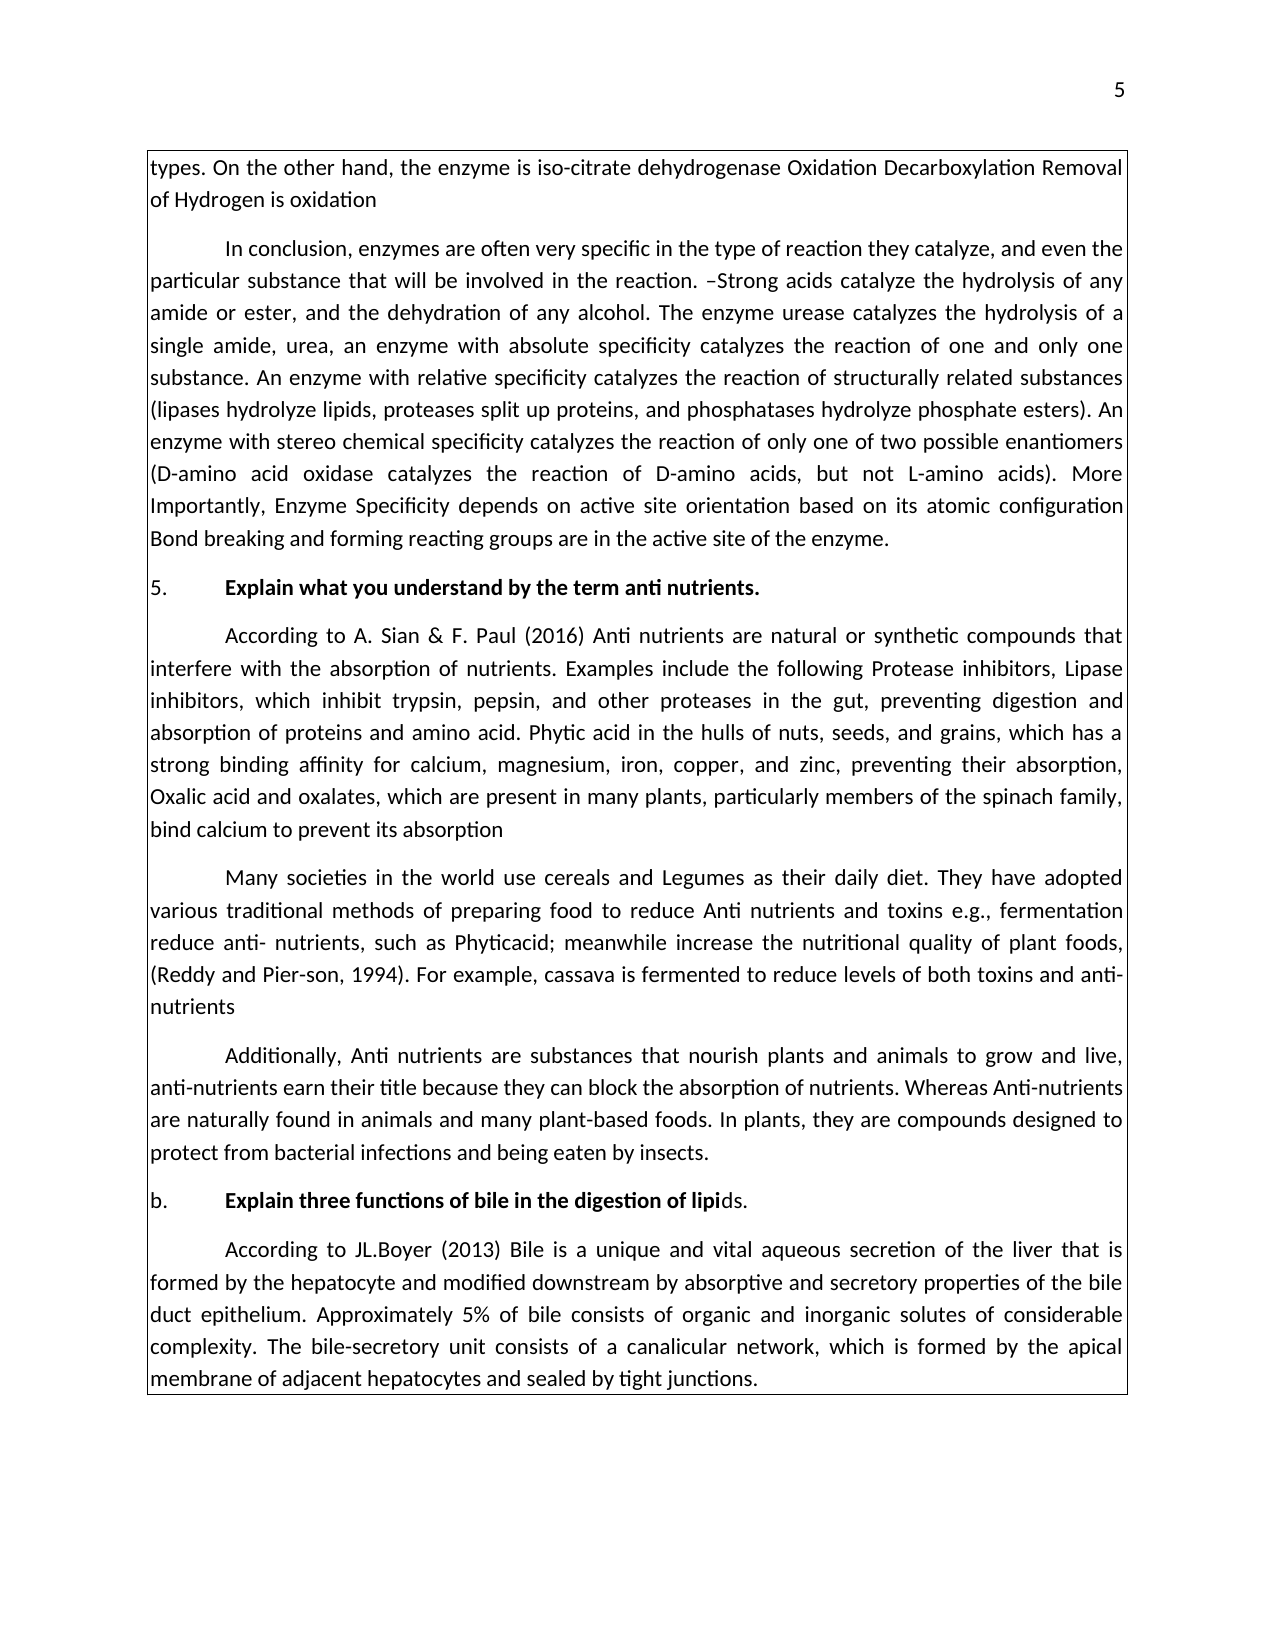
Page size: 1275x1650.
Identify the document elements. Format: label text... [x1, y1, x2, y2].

text Many societies in the world use cereals and Legumes as their daily diet. They have adopted various traditional methods of preparing food to reduce Anti nutrients and toxins e.g., fermentation reduce anti- nutrients, such as Phyticacid; meanwhile increase the nutritional quality of plant foods, (Reddy and Pier-son, 1994). For example, cassava is fermented to reduce levels of both toxins and anti-nutrients [148, 860, 1127, 1020]
text b. Explain three functions of bile in the digestion of lipids. [148, 1183, 1127, 1214]
text Additionally, Anti nutrients are substances that nourish plants and animals to grow and live, anti-nutrients earn their title because they can block the absorption of nutrients. Whereas Anti-nutrients are naturally found in animals and many plant-based foods. In plants, they are compounds designed to protect from bacterial infections and being eaten by insects. [148, 1038, 1127, 1166]
text According to A. Sian & F. Paul (2016) Anti nutrients are natural or synthetic compounds that interfere with the absorption of nutrients. Examples include the following Protease inhibitors, Lipase inhibitors, which inhibit trypsin, pepsin, and other proteases in the gut, preventing digestion and absorption of proteins and amino acid. Phytic acid in the hulls of nuts, seeds, and grains, which has a strong binding affinity for calcium, magnesium, iron, copper, and zinc, preventing their absorption, Oxalic acid and oxalates, which are present in many plants, particularly members of the spinach family, bind calcium to prevent its absorption [148, 618, 1127, 843]
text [148, 151, 1127, 213]
text According to JL.Boyer (2013) Bile is a unique and vital aqueous secretion of the liver that is formed by the hepatocyte and modified downstream by absorptive and secretory properties of the bile duct epithelium. Approximately 5% of bile consists of organic and inorganic solutes of considerable complexity. The bile-secretory unit consists of a canalicular network, which is formed by the apical membrane of adjacent hepatocytes and sealed by tight junctions. [148, 1232, 1127, 1394]
text In conclusion, enzymes are often very specific in the type of reaction they catalyze, and even the particular substance that will be involved in the reaction. –Strong acids catalyze the hydrolysis of any amide or ester, and the dehydration of any alcohol. The enzyme urease catalyzes the hydrolysis of a single amide, urea, an enzyme with absolute specificity catalyzes the reaction of one and only one substance. An enzyme with relative specificity catalyzes the reaction of structurally related substances (lipases hydrolyze lipids, proteases split up proteins, and phosphatases hydrolyze phosphate esters). An enzyme with stereo chemical specificity catalyzes the reaction of only one of two possible enantiomers (D-amino acid oxidase catalyzes the reaction of D-amino acids, but not L-amino acids). More Importantly, Enzyme Specificity depends on active site orientation based on its atomic configuration Bond breaking and forming reacting groups are in the active site of the enzyme. [148, 231, 1127, 552]
text 5. Explain what you understand by the term anti nutrients. [148, 569, 1127, 601]
